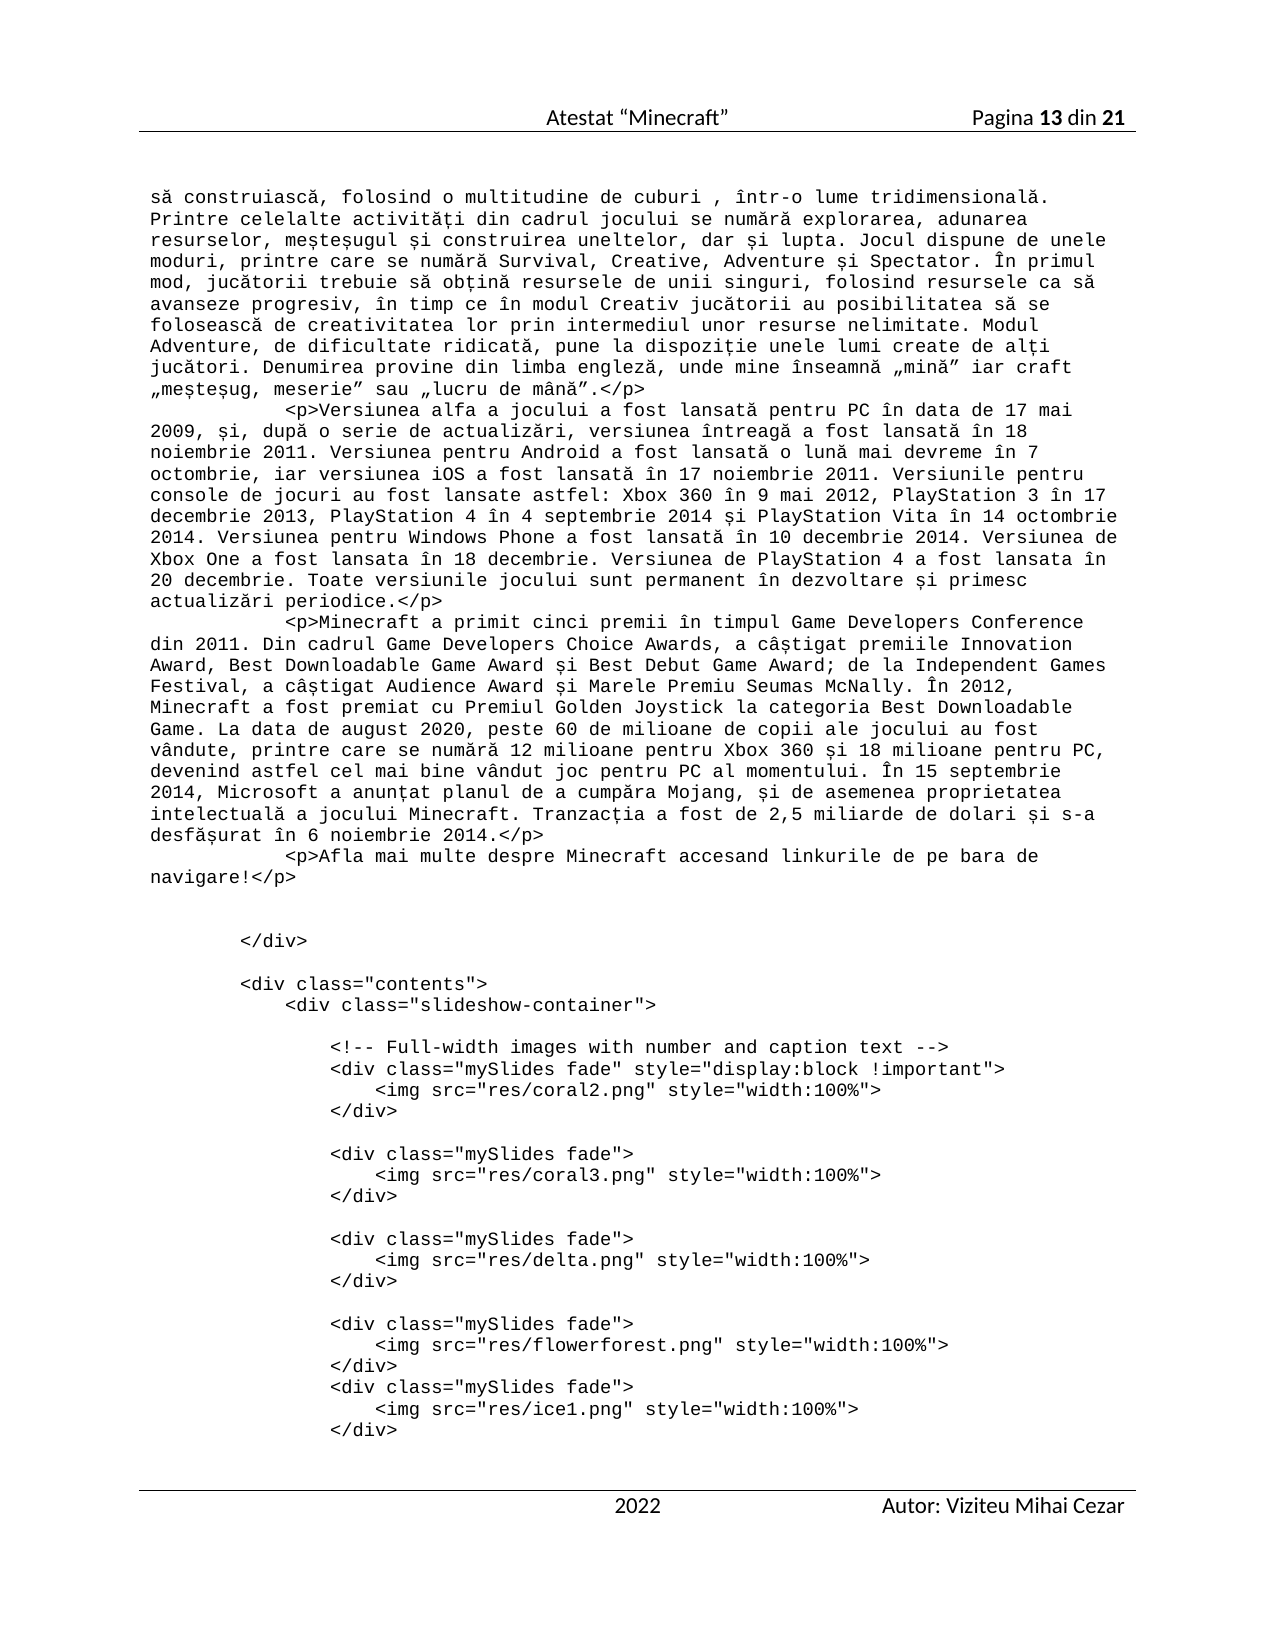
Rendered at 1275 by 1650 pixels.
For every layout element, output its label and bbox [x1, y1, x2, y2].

text [150, 188, 1125, 1442]
